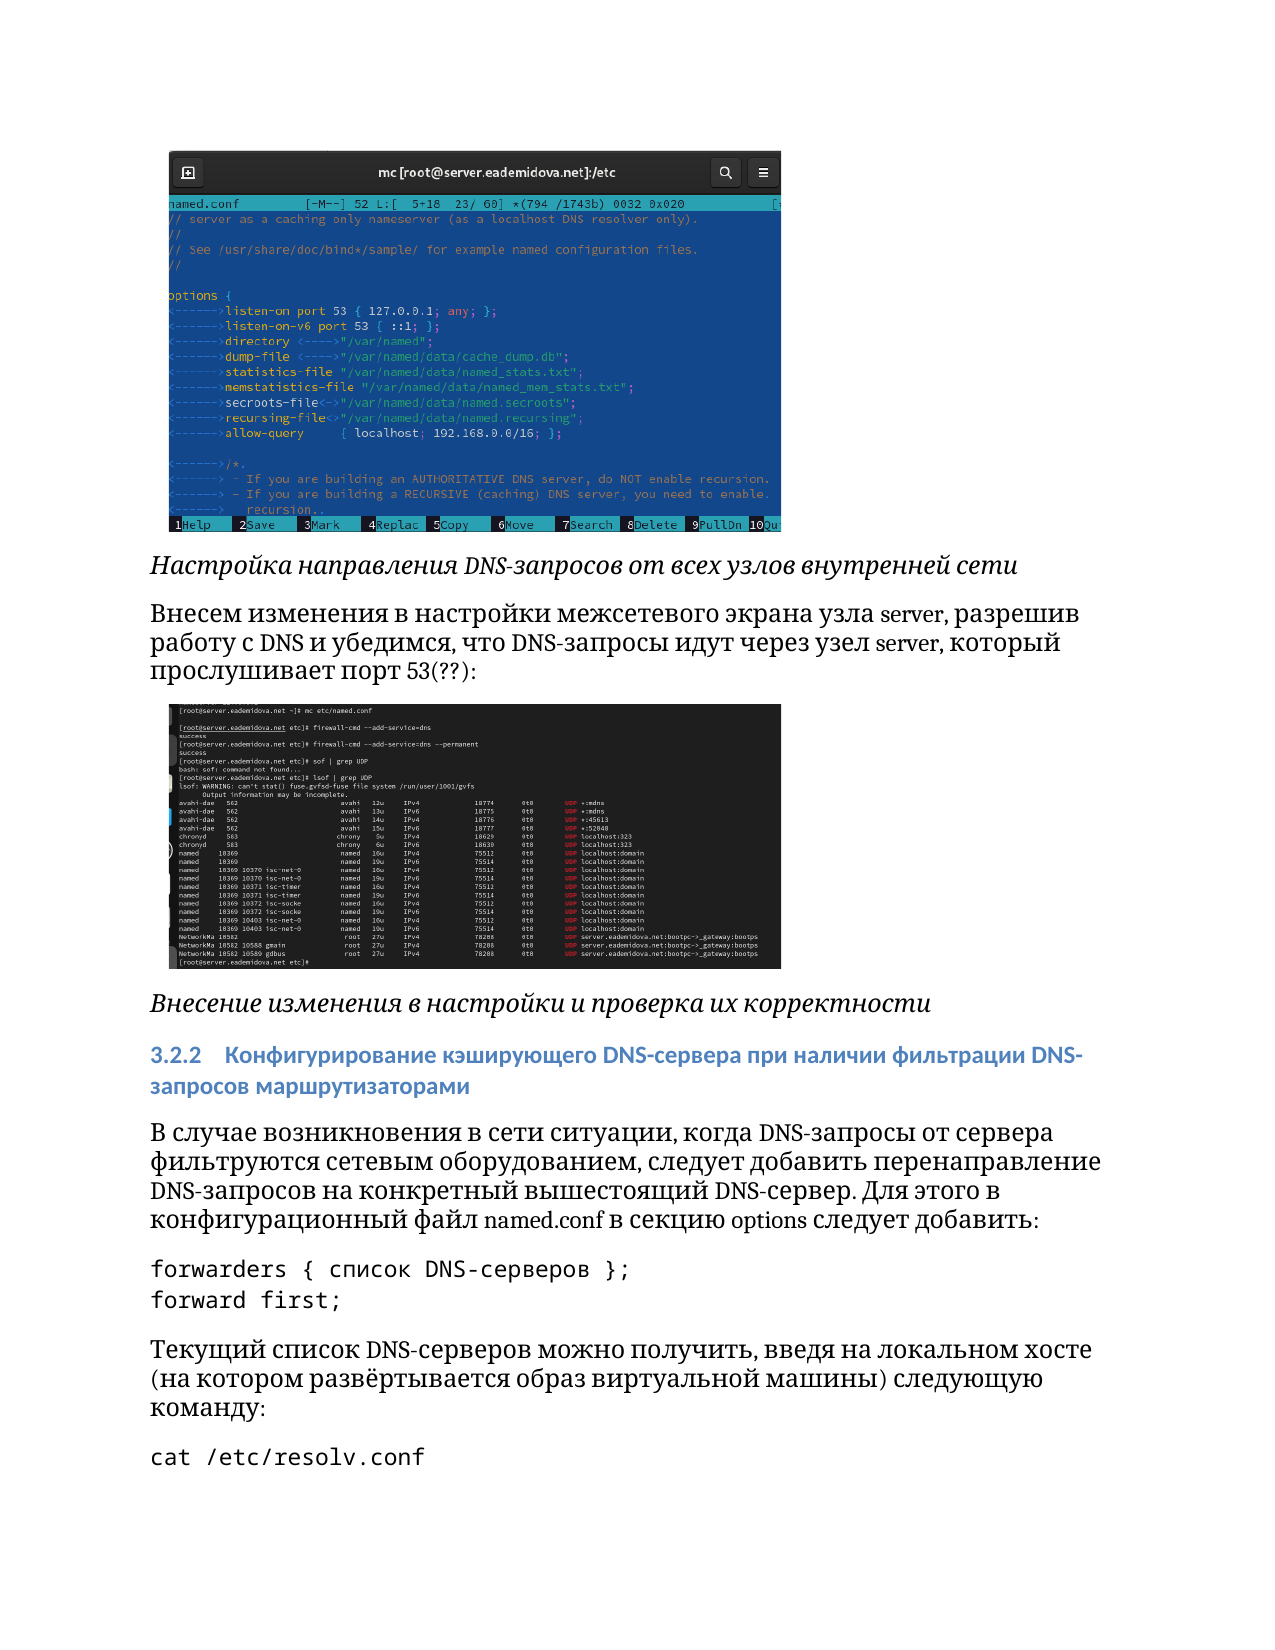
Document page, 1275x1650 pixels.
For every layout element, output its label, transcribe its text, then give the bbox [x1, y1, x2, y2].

text Настройка направления DNS-запросов от всех узлов внутренней сети [150, 552, 1125, 581]
text В случае возникновения в сети ситуации, когда DNS-запросы от сервера фильтруются сетевым оборудованием, следует добавить перенаправление DNS-запросов на конкретный вышестоящий DNS-сервер. Для этого в конфигурационный файл named.conf в секцию options следует добавить: [150, 1119, 1125, 1234]
subtitle 3.2.2 Конфигурирование кэширующего DNS-сервера при наличии фильтрации DNS-запросов маршрутизаторами [150, 1039, 1125, 1101]
picture [168, 150, 782, 532]
text cat /etc/resolv.conf [150, 1441, 1125, 1473]
text Внесем изменения в настройки межсетевого экрана узла server, разрешив работу с DNS и убедимся, что DNS-запросы идут через узел server, который прослушивает порт 53(??): [150, 600, 1125, 686]
text Внесение изменения в настройки и проверка их корректности [150, 990, 1125, 1019]
text Текущий список DNS-серверов можно получить, введя на локальном хосте (на котором развёртывается образ виртуальной машины) следующую команду: [150, 1336, 1125, 1423]
picture [168, 704, 782, 969]
text forwarders { список DNS-серверов }; forward first; [150, 1253, 1125, 1316]
